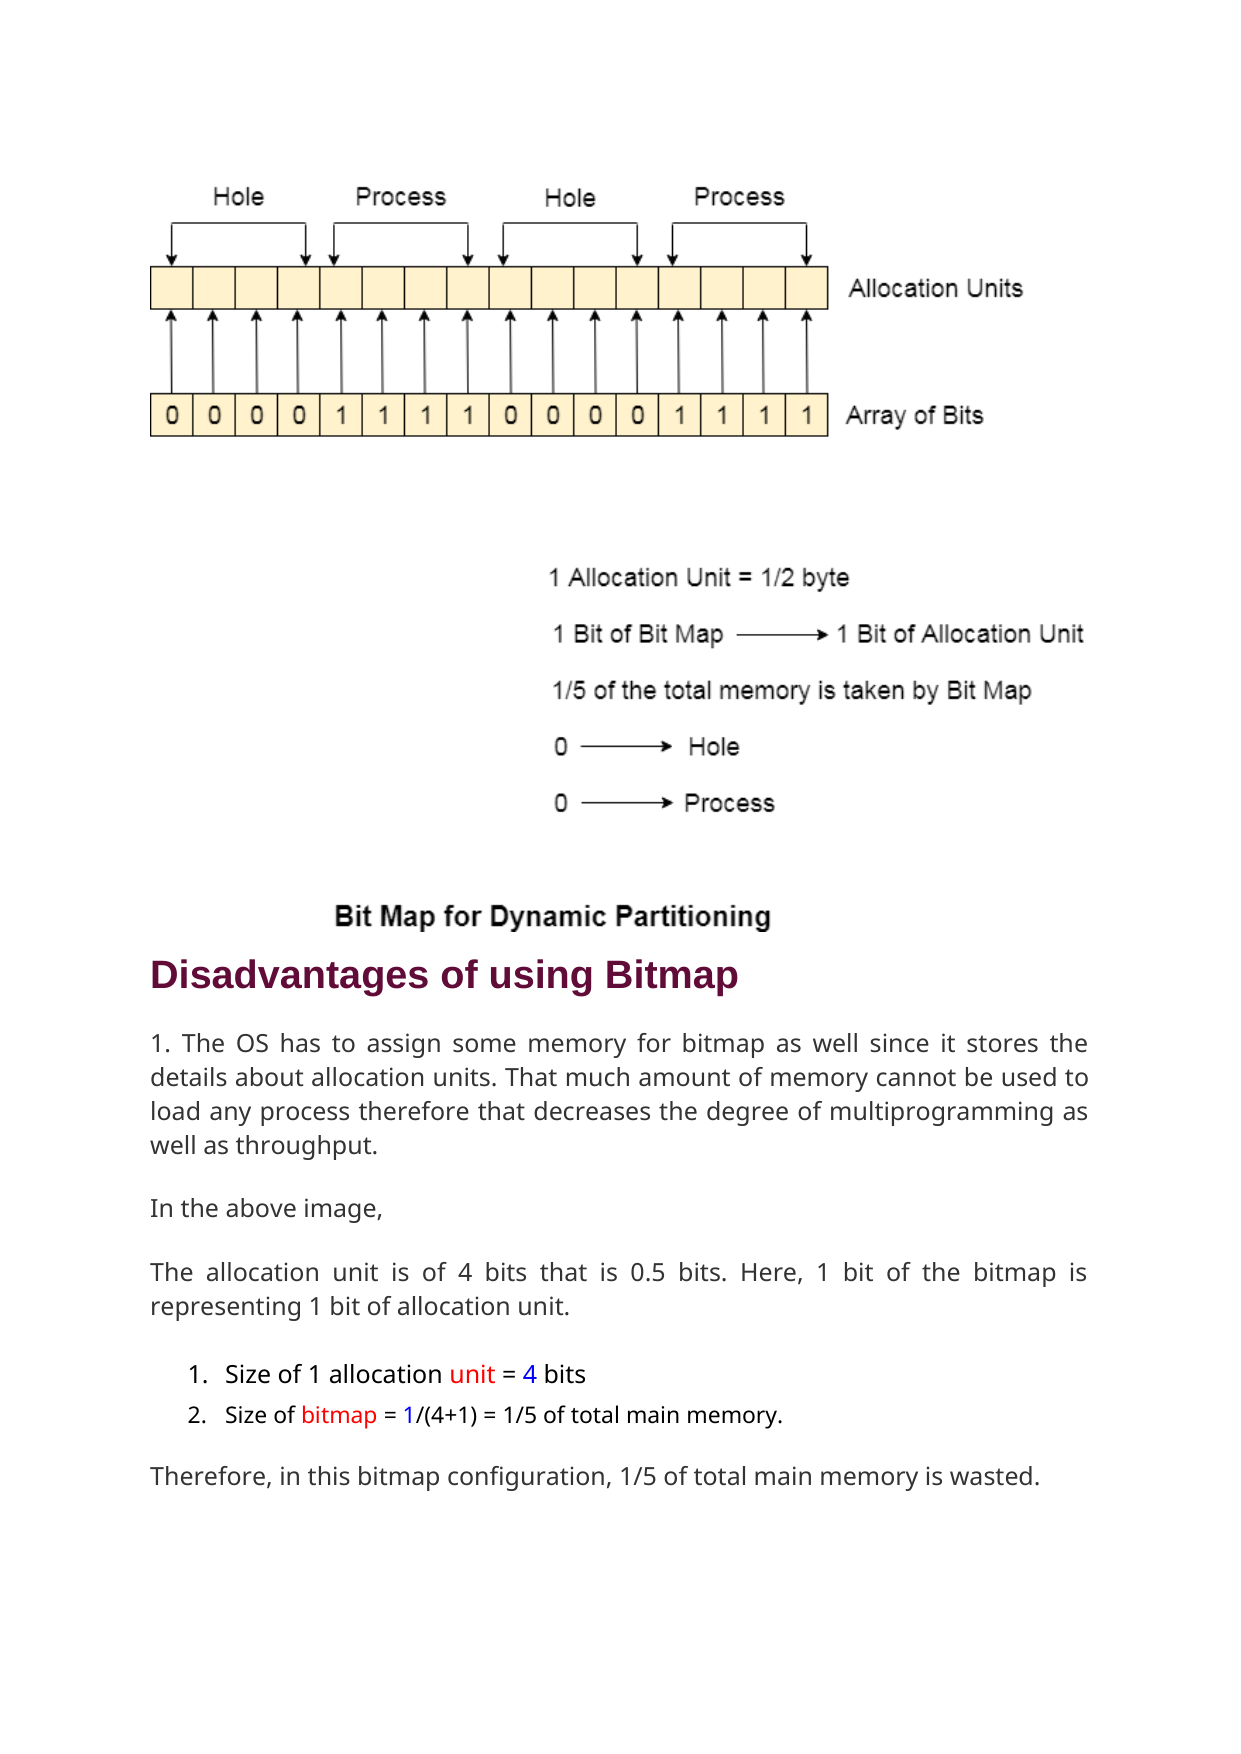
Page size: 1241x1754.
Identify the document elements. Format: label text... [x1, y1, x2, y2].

list Size of 1 allocation unit = 4 bits [187, 1352, 1090, 1391]
text In the above image, [150, 1191, 1090, 1225]
text The allocation unit is of 4 bits that is 0.5 bits. Here, 1 bit of the bitmap is representing 1 bit of allocation unit. [150, 1254, 1090, 1322]
list Size of bitmap = 1/(4+1) = 1/5 of total main memory. [187, 1391, 1090, 1430]
text Therefore, in this bitmap configuration, 1/5 of total main memory is wasted. [150, 1459, 1090, 1493]
picture [150, 183, 1091, 932]
subtitle Disadvantages of using Bitmap [150, 951, 1090, 997]
text 1. The OS has to assign some memory for bitmap as well since it stores the details about allocation units. That much amount of memory cannot be used to load any process therefore that decreases the degree of multiprogramming as well as throughput. [150, 1026, 1090, 1162]
